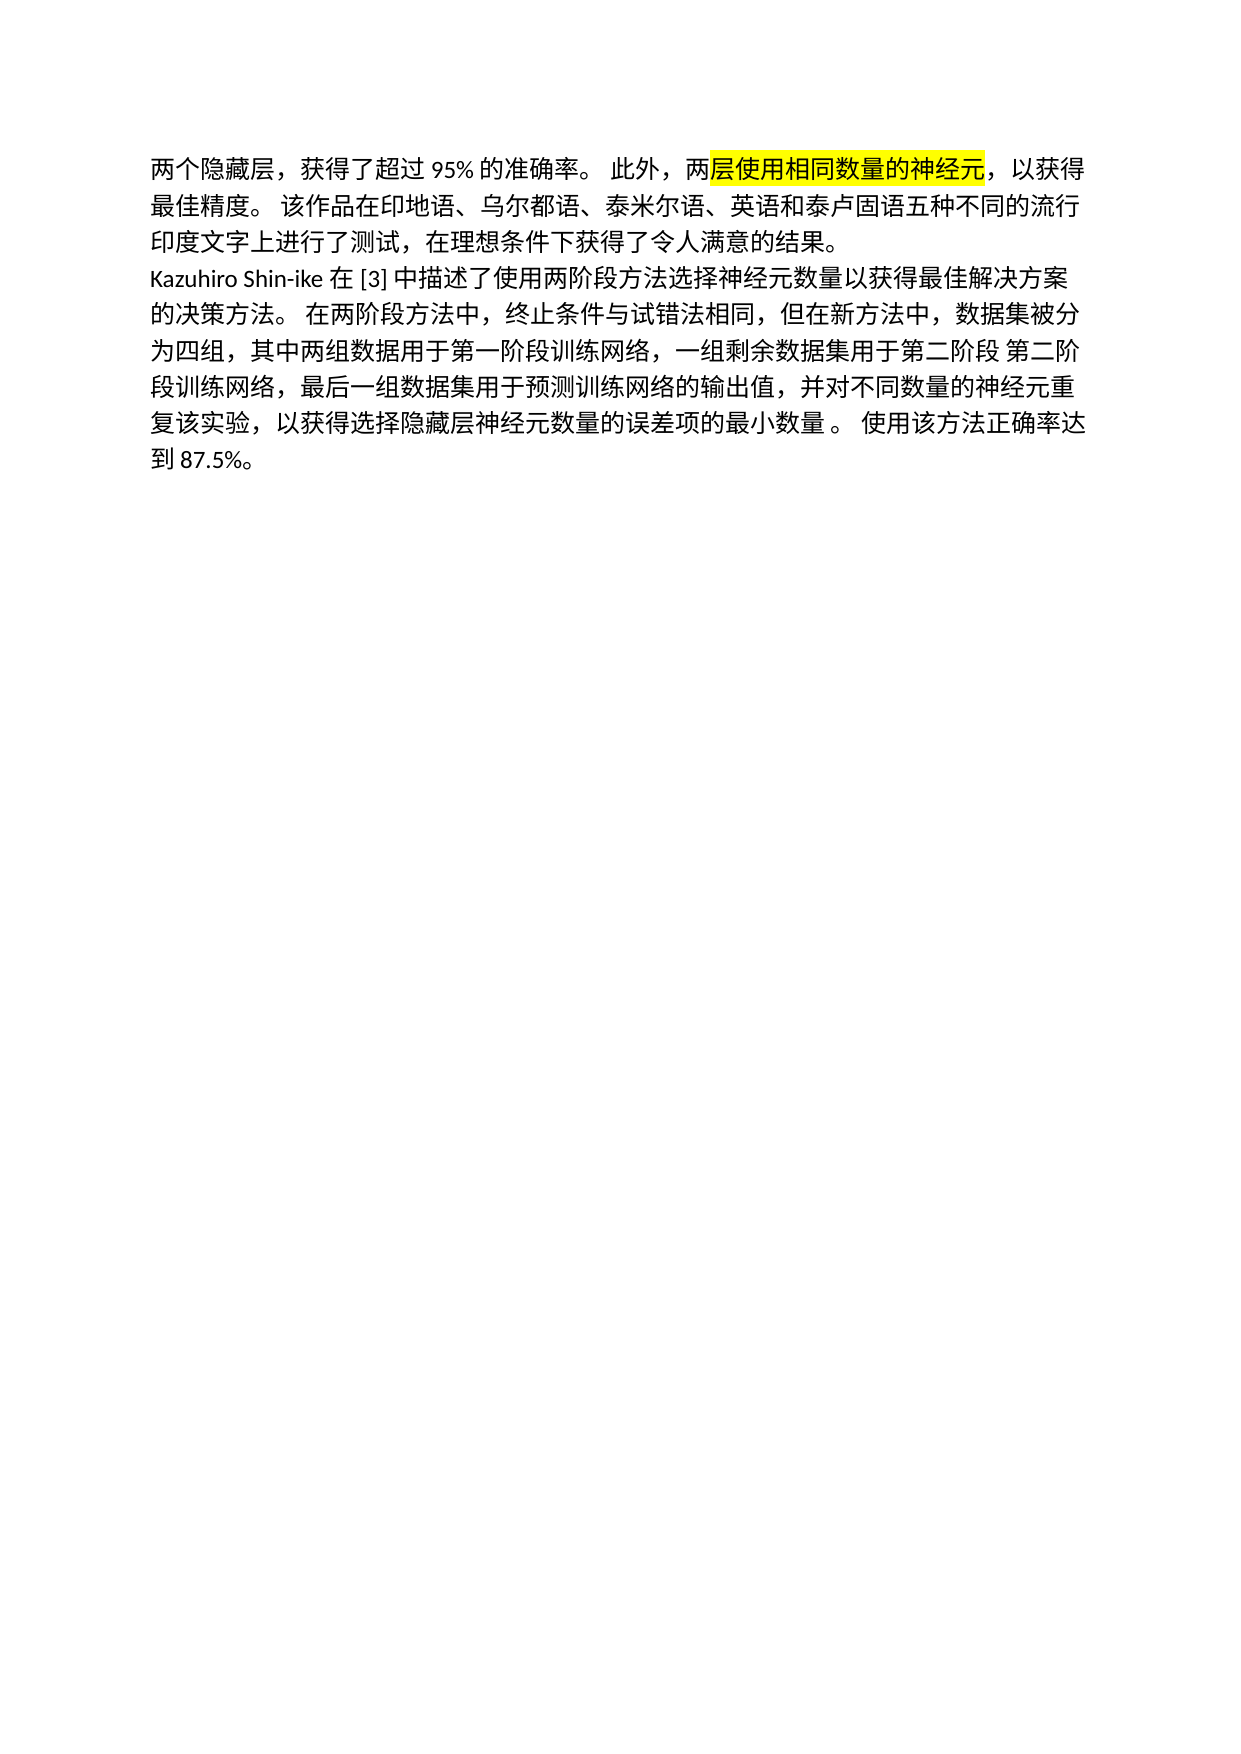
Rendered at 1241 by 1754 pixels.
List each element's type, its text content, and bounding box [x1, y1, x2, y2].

text Kazuhiro Shin-ike 在 [3] 中描述了使用两阶段方法选择神经元数量以获得最佳解决方案的决策方法。 在两阶段方法中，终止条件与试错法相同，但在新方法中，数据集被分为四组，其中两组数据用于第一阶段训练网络，一组剩余数据集用于第二阶段 第二阶段训练网络，最后一组数据集用于预测训练网络的输出值，并对不同数量的神经元重复该实验，以获得选择隐藏层神经元数量的误差项的最小数量 。 使用该方法正确率达到87.5%。 [150, 259, 1090, 476]
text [150, 150, 1090, 259]
